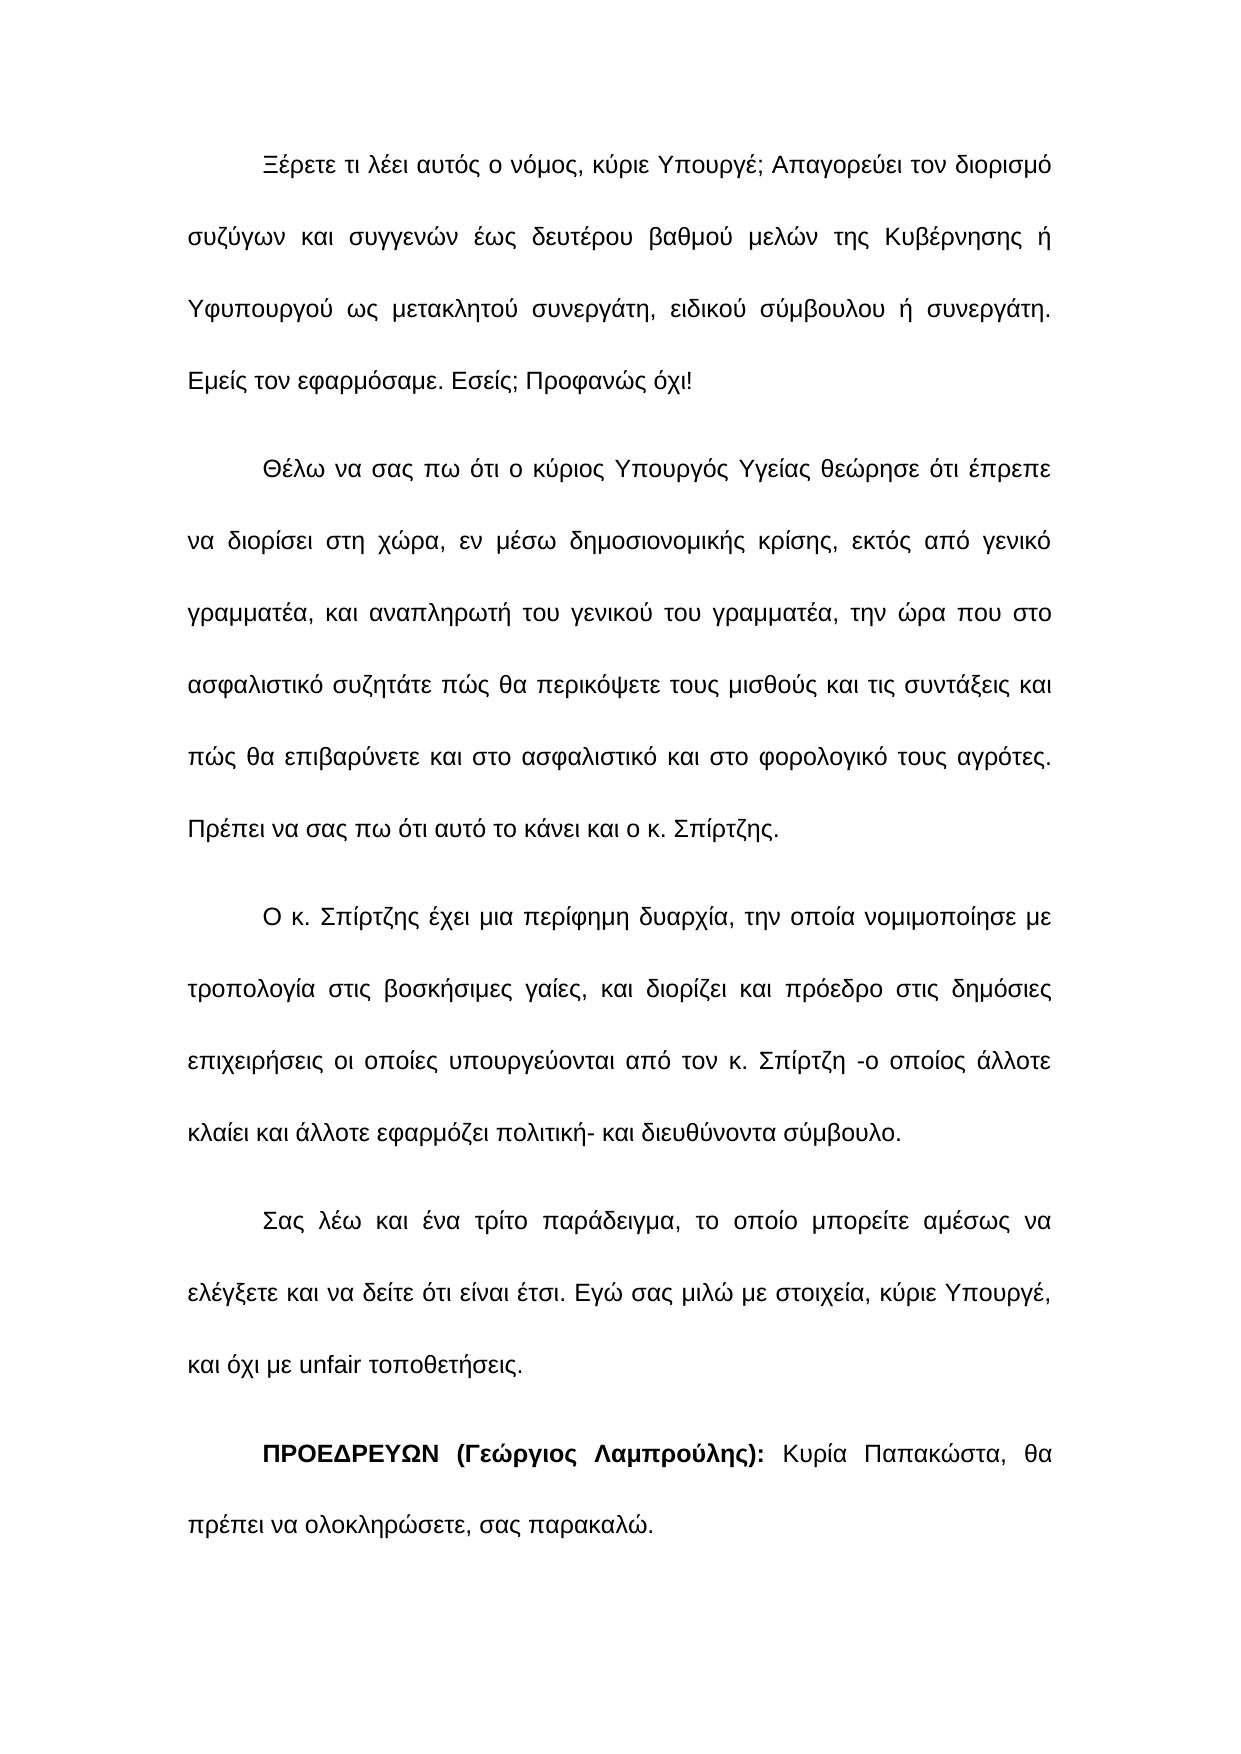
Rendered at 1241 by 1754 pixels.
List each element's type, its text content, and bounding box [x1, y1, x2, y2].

text Ο κ. Σπίρτζης έχει μια περίφημη δυαρχία, την οποία νομιμοποίησε με τροπολογία στις βοσκήσιμες γαίες, και διορίζει και πρόεδρο στις δημόσιες επιχειρήσεις οι οποίες υπουργεύονται από τον κ. Σπίρτζη -ο οποίος άλλοτε κλαίει και άλλοτε εφαρμόζει πολιτική- και διευθύνοντα σύμβουλο. [187, 902, 1053, 1146]
text Ξέρετε τι λέει αυτός ο νόμος, κύριε Υπουργέ; Απαγορεύει τον διορισμό συζύγων και συγγενών έως δευτέρου βαθμού μελών της Κυβέρνησης ή Υφυπουργού ως μετακλητού συνεργάτη, ειδικού σύμβουλου ή συνεργάτη. Εμείς τον εφαρμόσαμε. Εσείς; Προφανώς όχι! [187, 150, 1053, 394]
text Θέλω να σας πω ότι ο κύριος Υπουργός Υγείας θεώρησε ότι έπρεπε να διορίσει στη χώρα, εν μέσω δημοσιονομικής κρίσης, εκτός από γενικό γραμματέα, και αναπληρωτή του γενικού του γραμματέα, την ώρα που στο ασφαλιστικό συζητάτε πώς θα περικόψετε τους μισθούς και τις συντάξεις και πώς θα επιβαρύνετε και στο ασφαλιστικό και στο φορολογικό τους αγρότες. Πρέπει να σας πω ότι αυτό το κάνει και ο κ. Σπίρτζης. [187, 454, 1053, 842]
text ΠΡΟΕΔΡΕΥΩΝ (Γεώργιος Λαμπρούλης): Κυρία Παπακώστα, θα πρέπει να ολοκληρώσετε, σας παρακαλώ. [187, 1438, 1053, 1539]
text Σας λέω και ένα τρίτο παράδειγμα, το οποίο μπορείτε αμέσως να ελέγξετε και να δείτε ότι είναι έτσι. Εγώ σας μιλώ με στοιχεία, κύριε Υπουργέ, και όχι με unfair τοποθετήσεις. [187, 1206, 1053, 1379]
